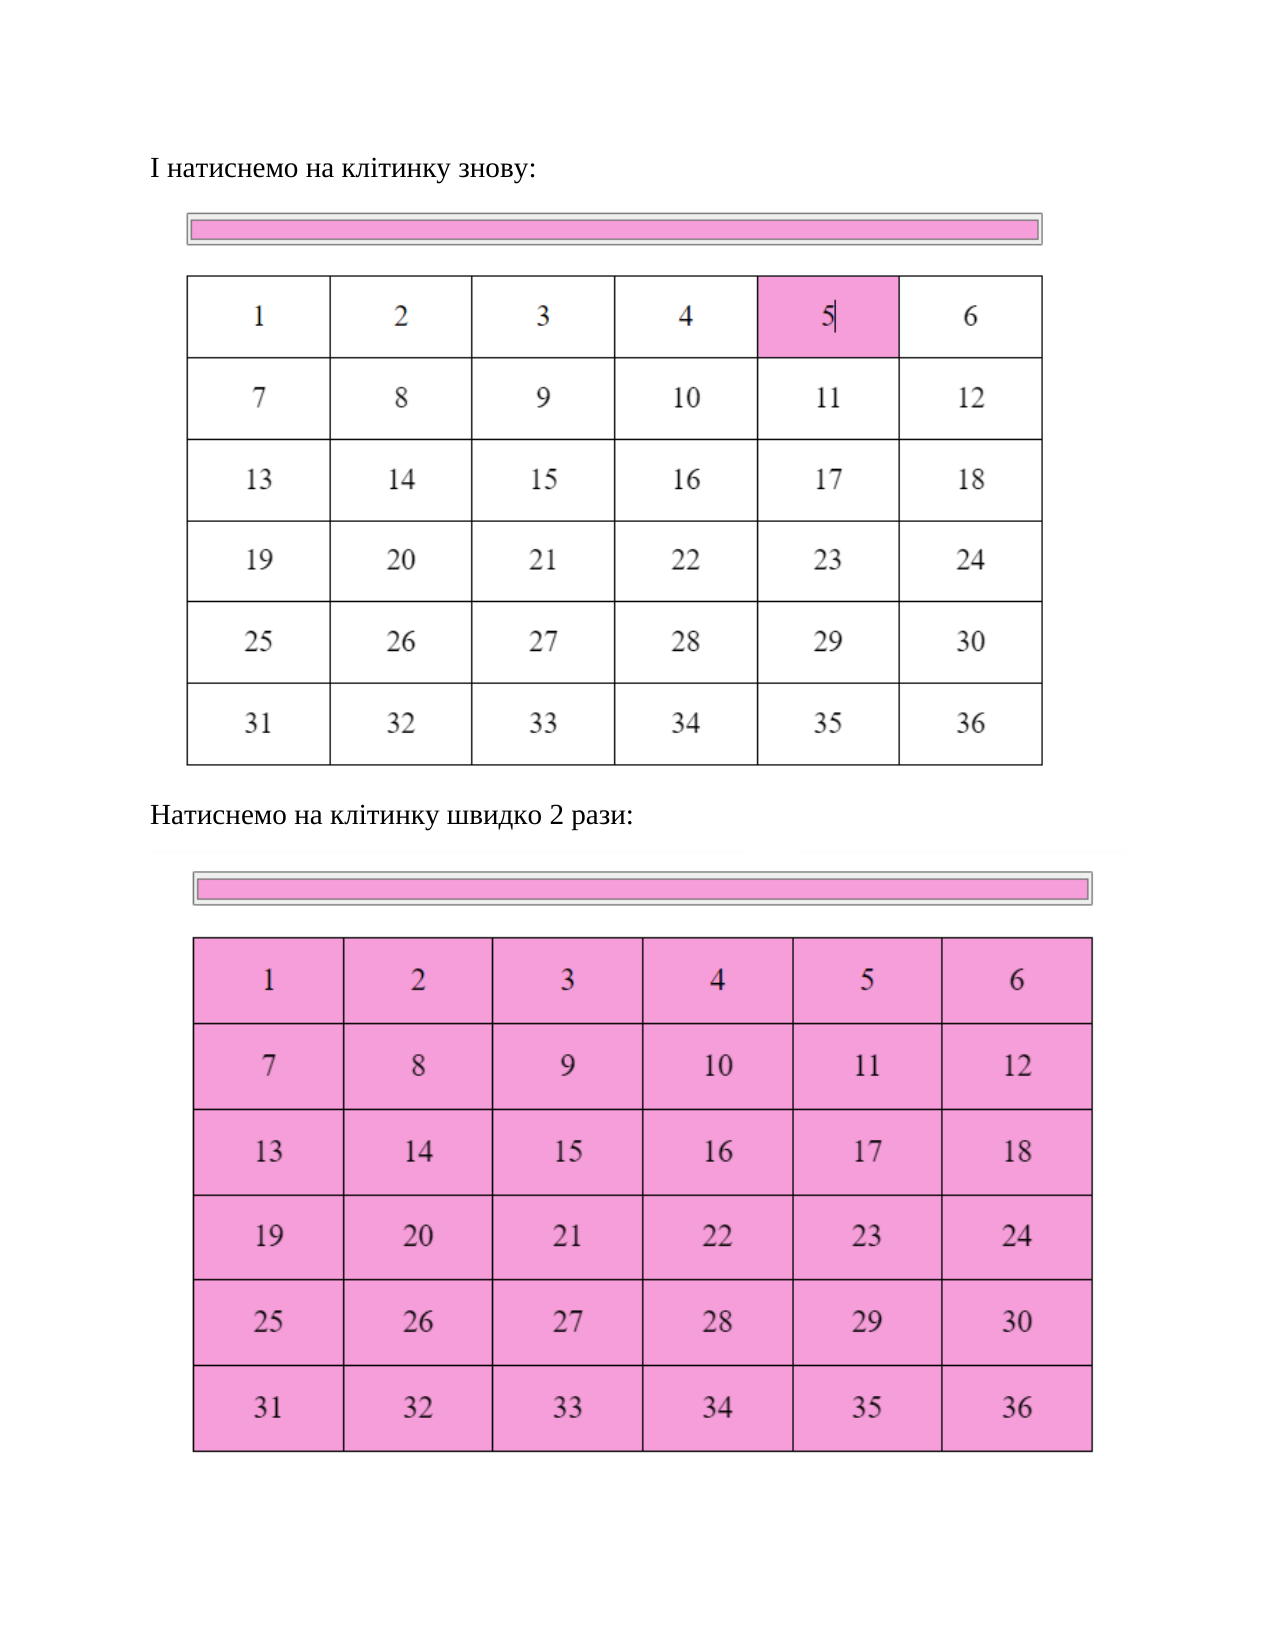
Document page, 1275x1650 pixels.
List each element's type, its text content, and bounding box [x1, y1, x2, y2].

picture [150, 850, 1125, 1478]
picture [150, 202, 1125, 778]
text І натиснемо на клітинку знову: [150, 150, 1125, 183]
text Натиснемо на клітинку швидко 2 рази: [150, 797, 1125, 831]
